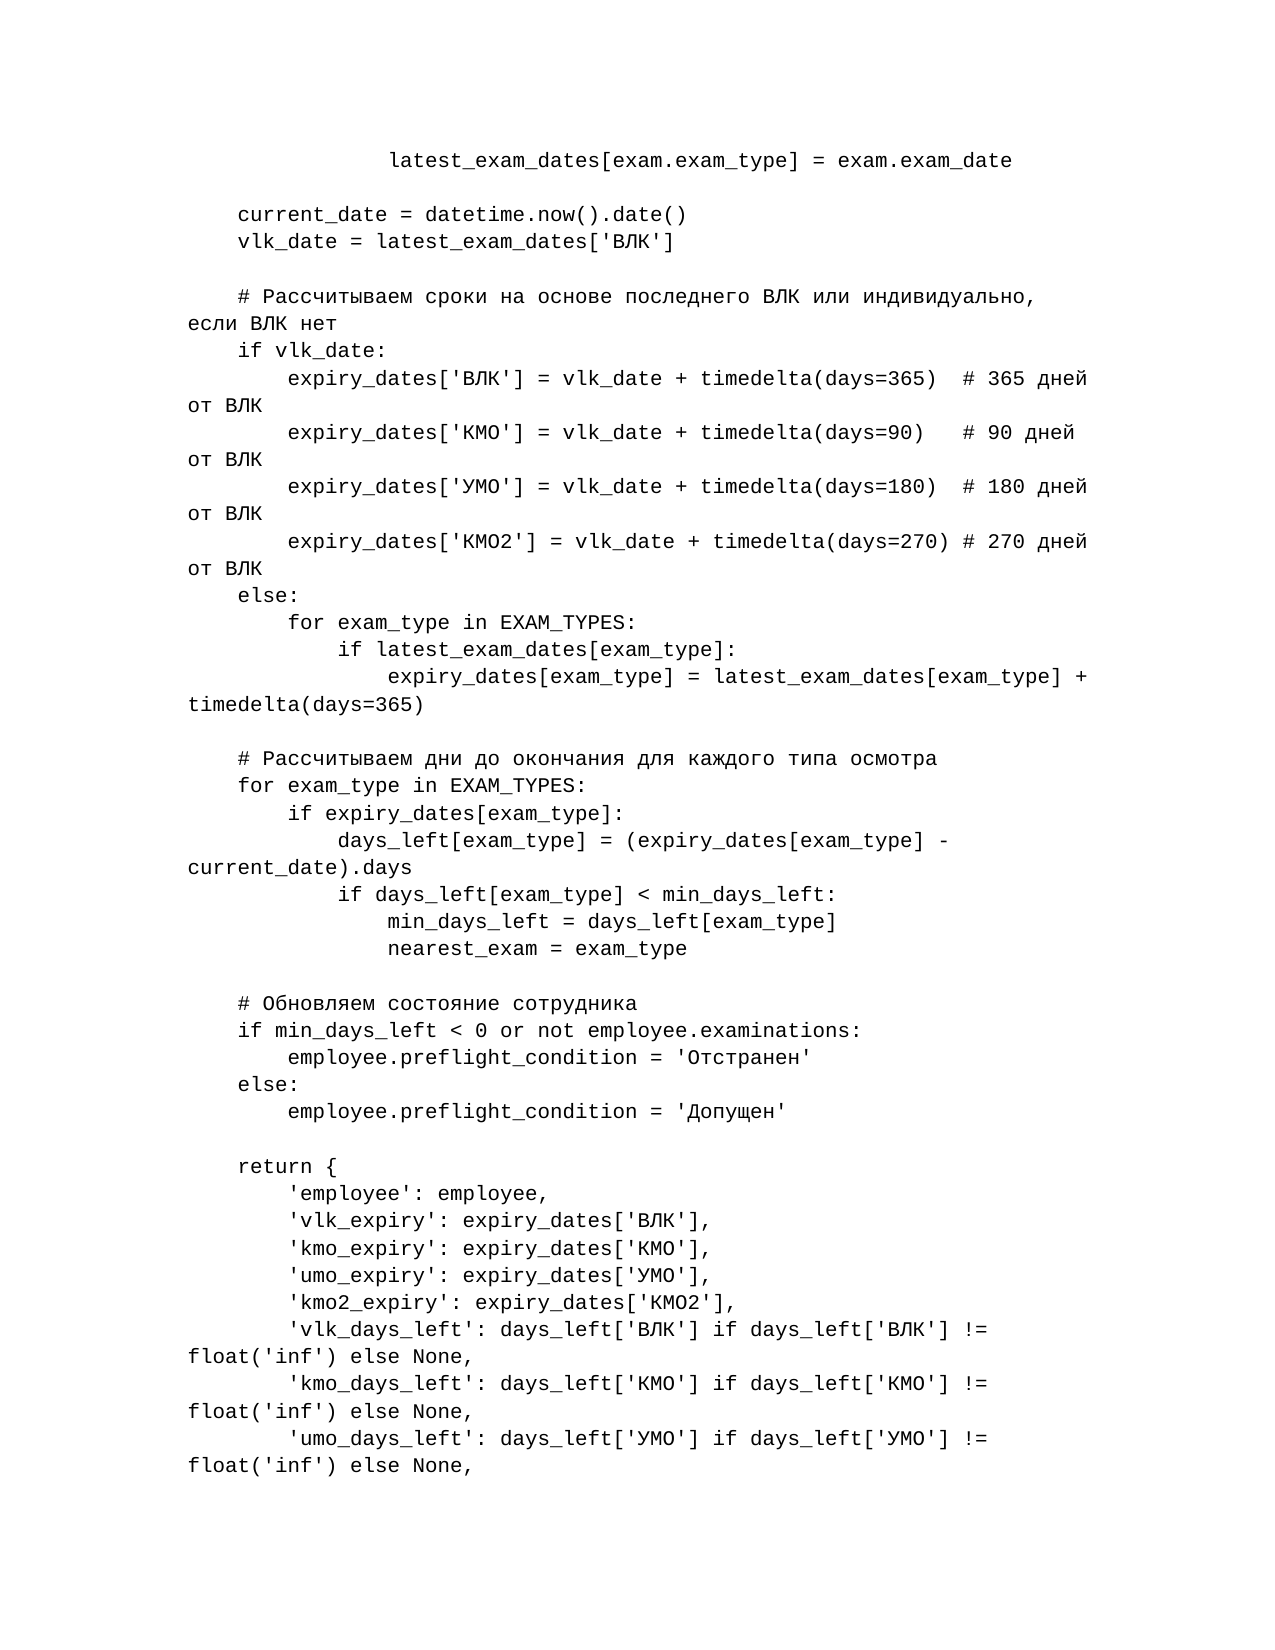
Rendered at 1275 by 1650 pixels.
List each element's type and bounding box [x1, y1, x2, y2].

text [187, 150, 1087, 1479]
